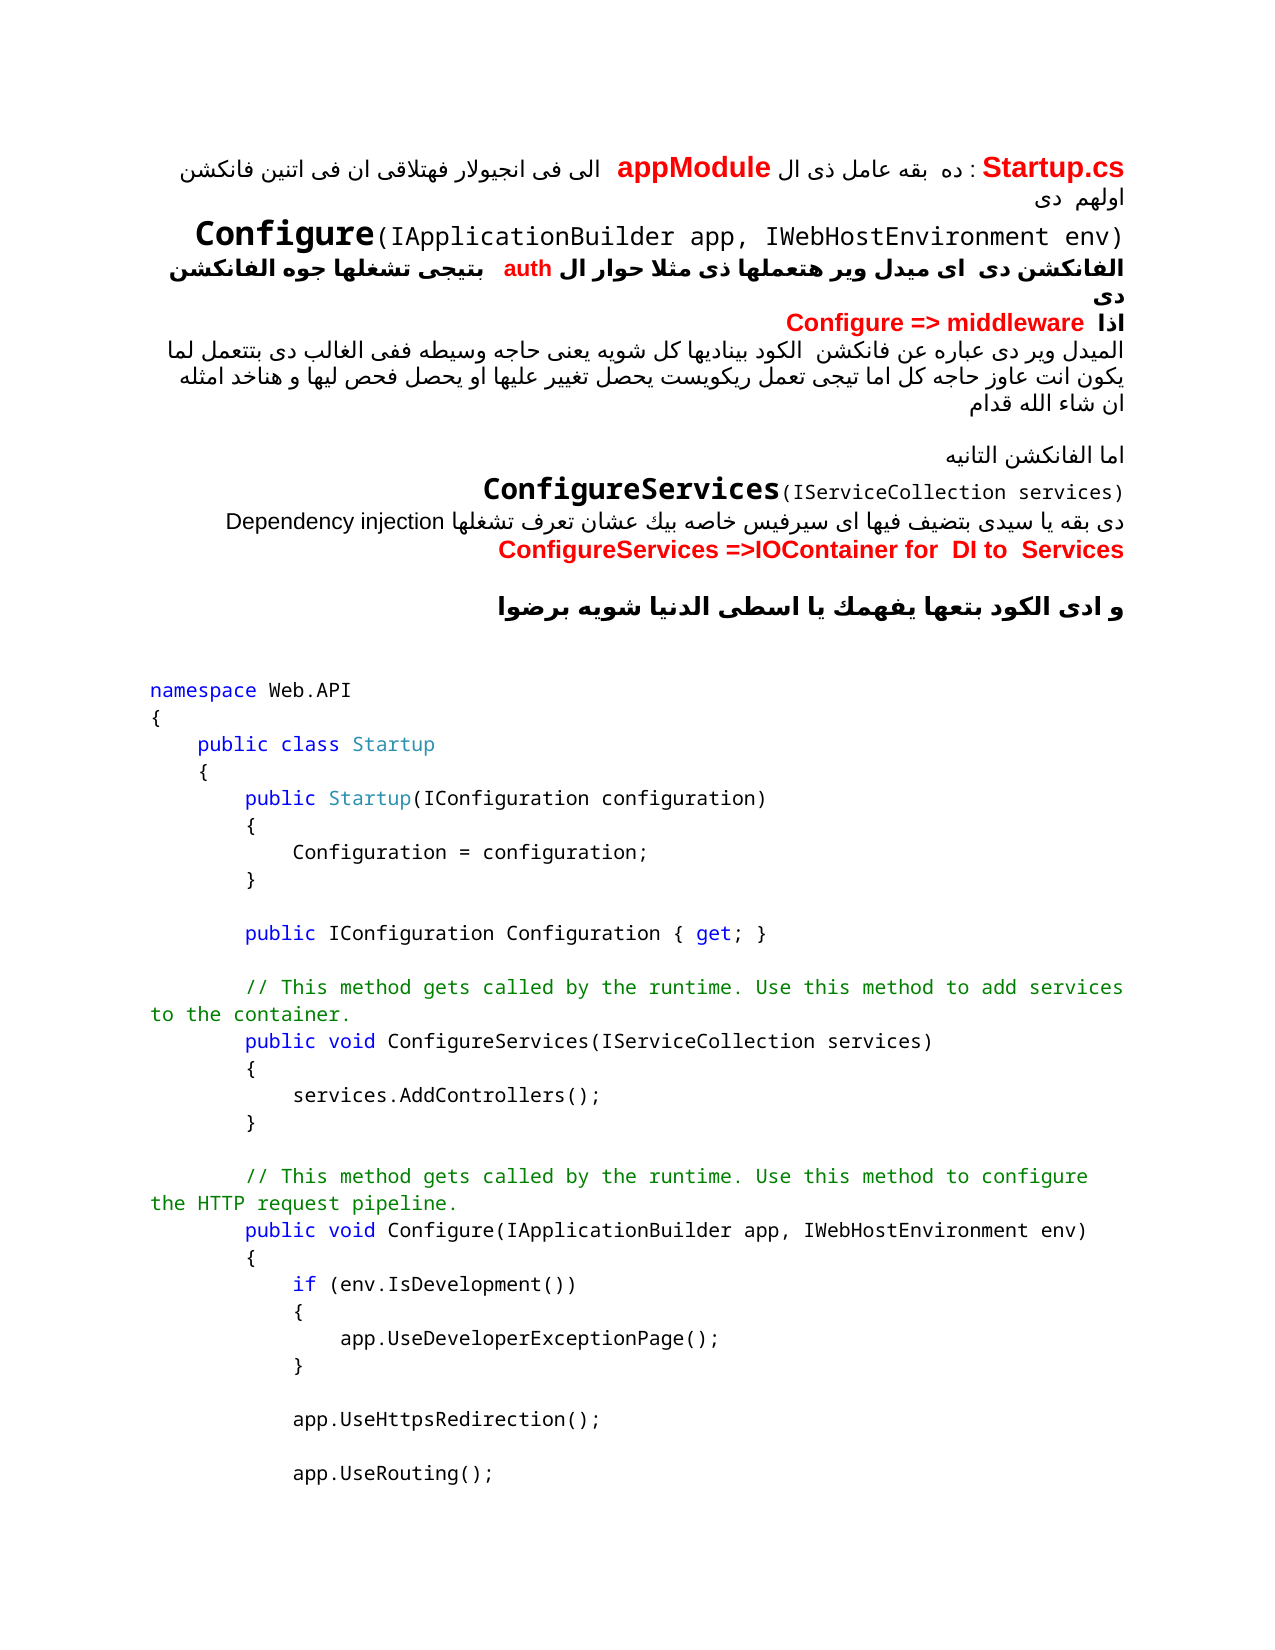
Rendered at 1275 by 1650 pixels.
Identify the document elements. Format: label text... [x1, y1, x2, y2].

text الميدل وير دى عباره عن فانكشن الكود بيناديها كل شويه يعنى حاجه وسيطه ففى الغالب دى بتتعمل لما يكون انت عاوز حاجه كل اما تيجى تعمل ريكويست يحصل تغيير عليها او يحصل فحص ليها و هناخد امثله ان شاء الله قدام [150, 337, 1125, 416]
text { [150, 1297, 1125, 1324]
text دى بقه يا سيدى بتضيف فيها اى سيرفيس خاصه بيك عشان تعرف تشغلها Dependency injection [150, 508, 1125, 534]
text // This method gets called by the runtime. Use this method to configure the HTTP request pipeline. [150, 1162, 1125, 1216]
text } [150, 865, 1125, 892]
text و ادى الكود بتعها يفهمك يا اسطى الدنيا شويه برضوا [150, 592, 1125, 621]
text الفانكشن دى اى ميدل وير هتعملها ذى مثلا حوار ال auth بتيجى تشغلها جوه الفانكشن دى [150, 255, 1125, 308]
text app.UseDeveloperExceptionPage(); [150, 1324, 1125, 1351]
text // This method gets called by the runtime. Use this method to add services to the container. [150, 973, 1125, 1027]
text if (env.IsDevelopment()) [150, 1270, 1125, 1297]
text اذا Configure => middleware [150, 308, 1125, 337]
text } [150, 1351, 1125, 1378]
text } [150, 1108, 1125, 1135]
text ConfigureServices =>IOContainer for DI to Services [150, 534, 1125, 563]
text { [150, 1054, 1125, 1081]
text app.UseHttpsRedirection(); [150, 1405, 1125, 1432]
text Configuration = configuration; [150, 838, 1125, 865]
text Startup.cs : ده بقه عامل ذى ال appModule الى فى انجيولار فهتلاقى ان فى اتنين فانكشن [150, 150, 1125, 183]
text namespace Web.API [150, 677, 1125, 703]
text public class Startup [150, 731, 1125, 757]
text services.AddControllers(); [150, 1081, 1125, 1108]
text public void ConfigureServices(IServiceCollection services) [150, 1027, 1125, 1054]
text ConfigureServices(IServiceCollection services) [150, 468, 1125, 508]
text اولهم دى [150, 183, 1125, 210]
text { [150, 703, 1125, 731]
text { [150, 811, 1125, 838]
text { [150, 1243, 1125, 1270]
text Configure(IApplicationBuilder app, IWebHostEnvironment env) [150, 210, 1125, 255]
text public Startup(IConfiguration configuration) [150, 784, 1125, 811]
text public IConfiguration Configuration { get; } [150, 919, 1125, 946]
text app.UseRouting(); [150, 1459, 1125, 1486]
text { [150, 757, 1125, 784]
text public void Configure(IApplicationBuilder app, IWebHostEnvironment env) [150, 1216, 1125, 1243]
text اما الفانكشن التانيه [150, 416, 1125, 468]
